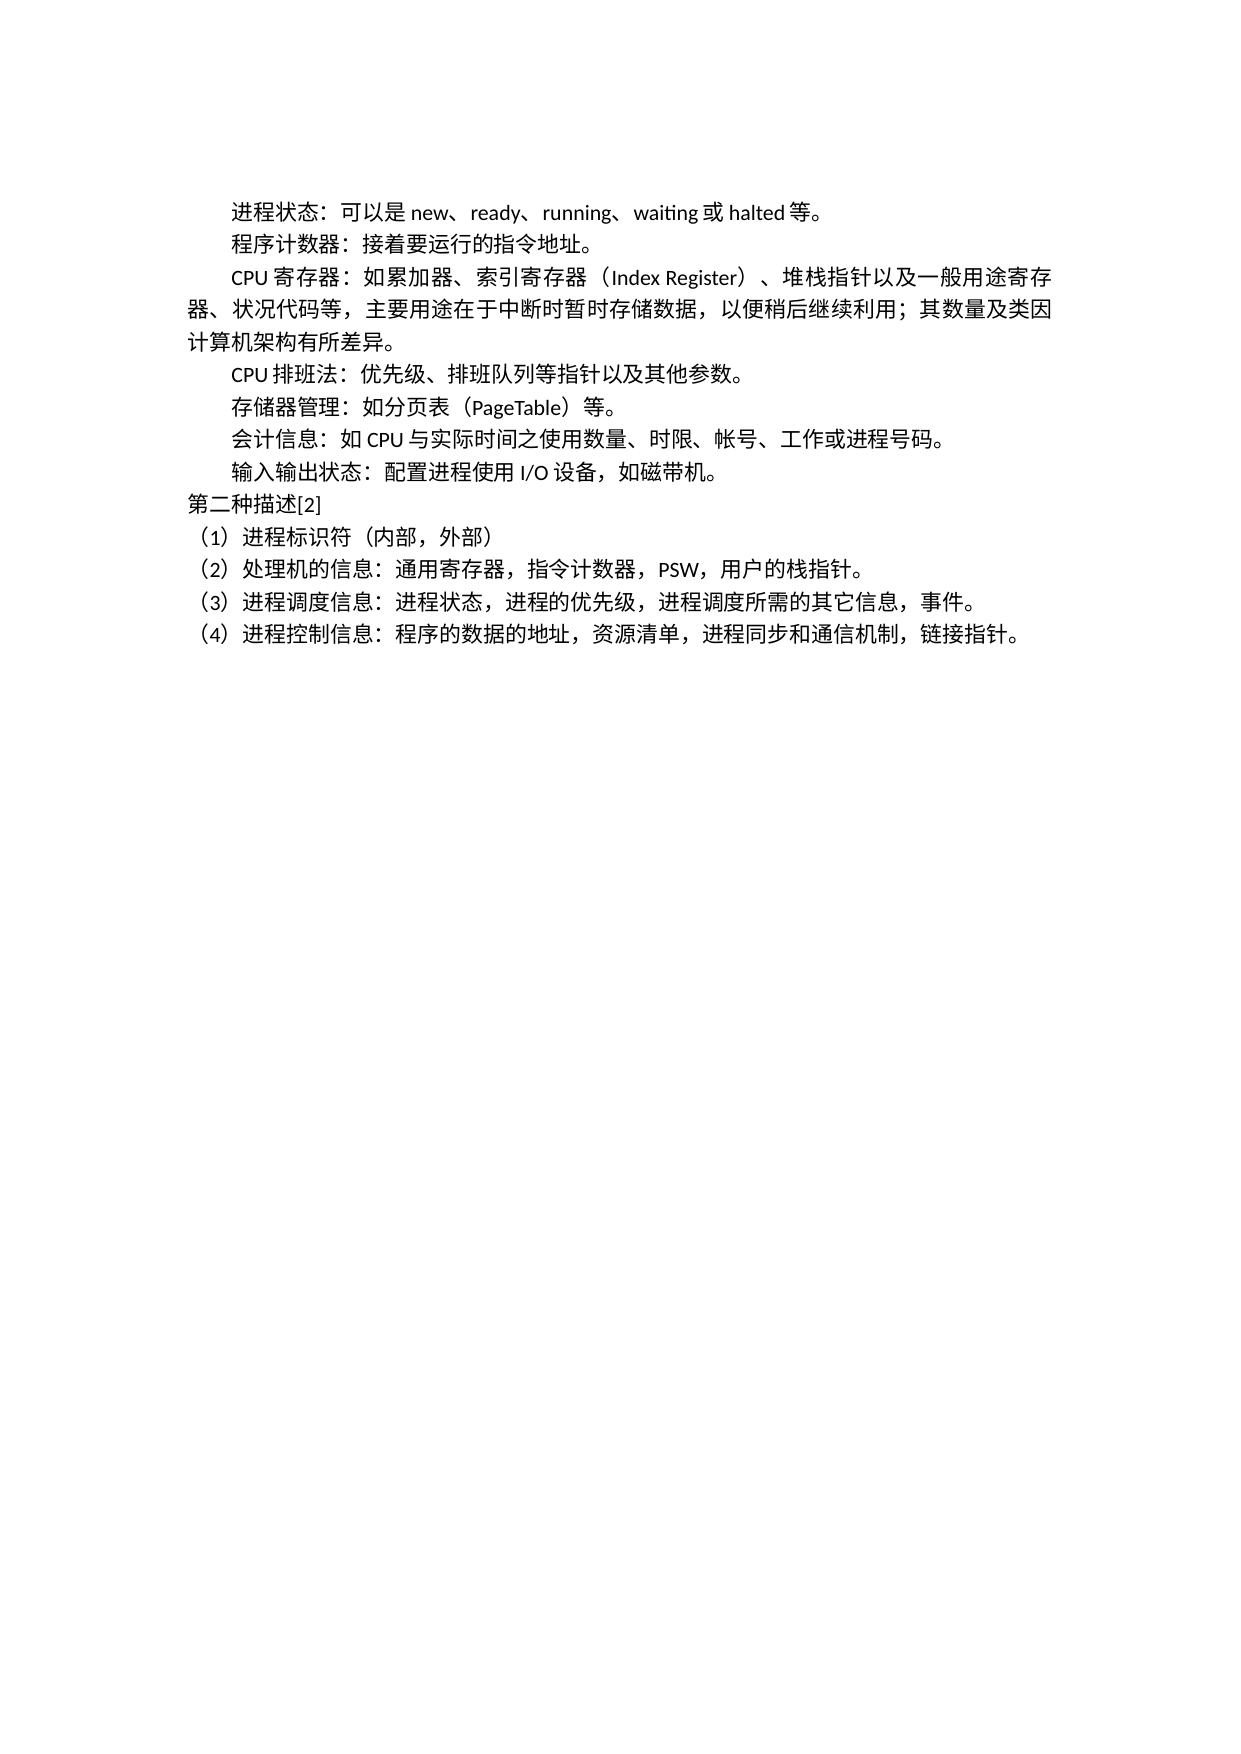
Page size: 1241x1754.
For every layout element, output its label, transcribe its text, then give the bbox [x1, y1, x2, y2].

list （3）进程调度信息：进程状态，进程的优先级，进程调度所需的其它信息，事件。 [187, 584, 1053, 617]
list （4）进程控制信息：程序的数据的地址，资源清单，进程同步和通信机制，链接指针。 [187, 617, 1053, 649]
list CPU排班法：优先级、排班队列等指针以及其他参数。 [187, 357, 1053, 389]
list CPU寄存器：如累加器、索引寄存器（Index Register）、堆栈指针以及一般用途寄存器、状况代码等，主要用途在于中断时暂时存储数据，以便稍后继续利用；其数量及类因计算机架构有所差异。 [187, 259, 1053, 357]
list 程序计数器：接着要运行的指令地址。 [187, 227, 1053, 259]
list 进程状态：可以是new、ready、running、waiting或halted等。 [187, 194, 1053, 227]
list 第二种描述[2] [187, 487, 1053, 519]
list 输入输出状态：配置进程使用I/O设备，如磁带机。 [187, 454, 1053, 487]
list （1）进程标识符（内部，外部） [187, 519, 1053, 552]
list 会计信息：如CPU与实际时间之使用数量、时限、帐号、工作或进程号码。 [187, 422, 1053, 454]
list 存储器管理：如分页表（PageTable）等。 [187, 389, 1053, 422]
list （2）处理机的信息：通用寄存器，指令计数器，PSW，用户的栈指针。 [187, 552, 1053, 584]
